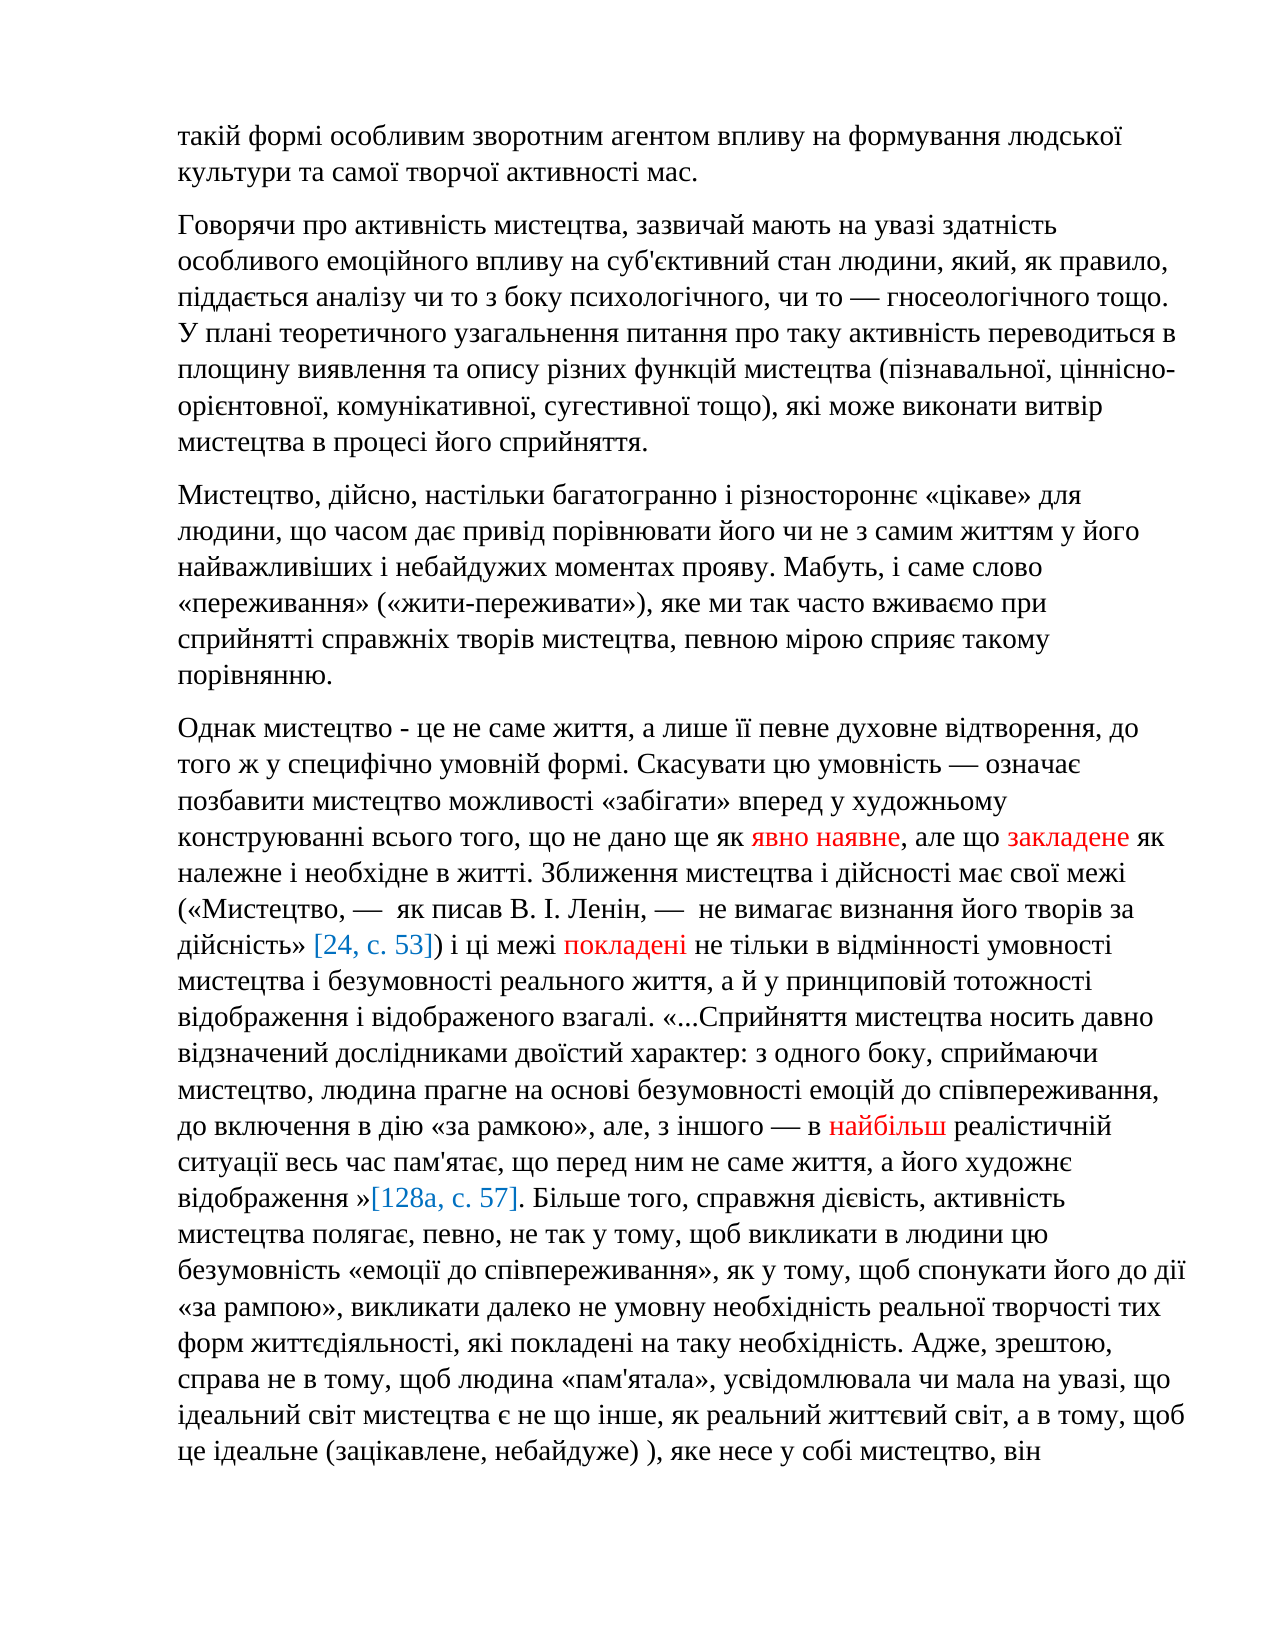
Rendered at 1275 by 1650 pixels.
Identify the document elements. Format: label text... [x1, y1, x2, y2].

text Говорячи про активність мистецтва, зазвичай мають на увазі здатність особливого емоційного впливу на суб'єктивний стан людини, який, як правило, піддається аналізу чи то з боку психологічного, чи то — гносеологічного тощо. У плані теоретичного узагальнення питання про таку активність переводиться в площину виявлення та опису різних функцій мистецтва (пізнавальної, ціннісно-орієнтовної, комунікативної, сугестивної тощо), які може виконати витвір мистецтва в процесі його сприйняття. [177, 207, 1186, 457]
text Мистецтво, дійсно, настільки багатогранно і різностороннє «цікаве» для людини, що часом дає привід порівнювати його чи не з самим життям у його найважливіших і небайдужих моментах прояву. Мабуть, і саме слово «переживання» («жити-переживати»), яке ми так часто вживаємо при сприйнятті справжніх творів мистецтва, певною мірою сприяє такому порівнянню. [177, 477, 1186, 691]
